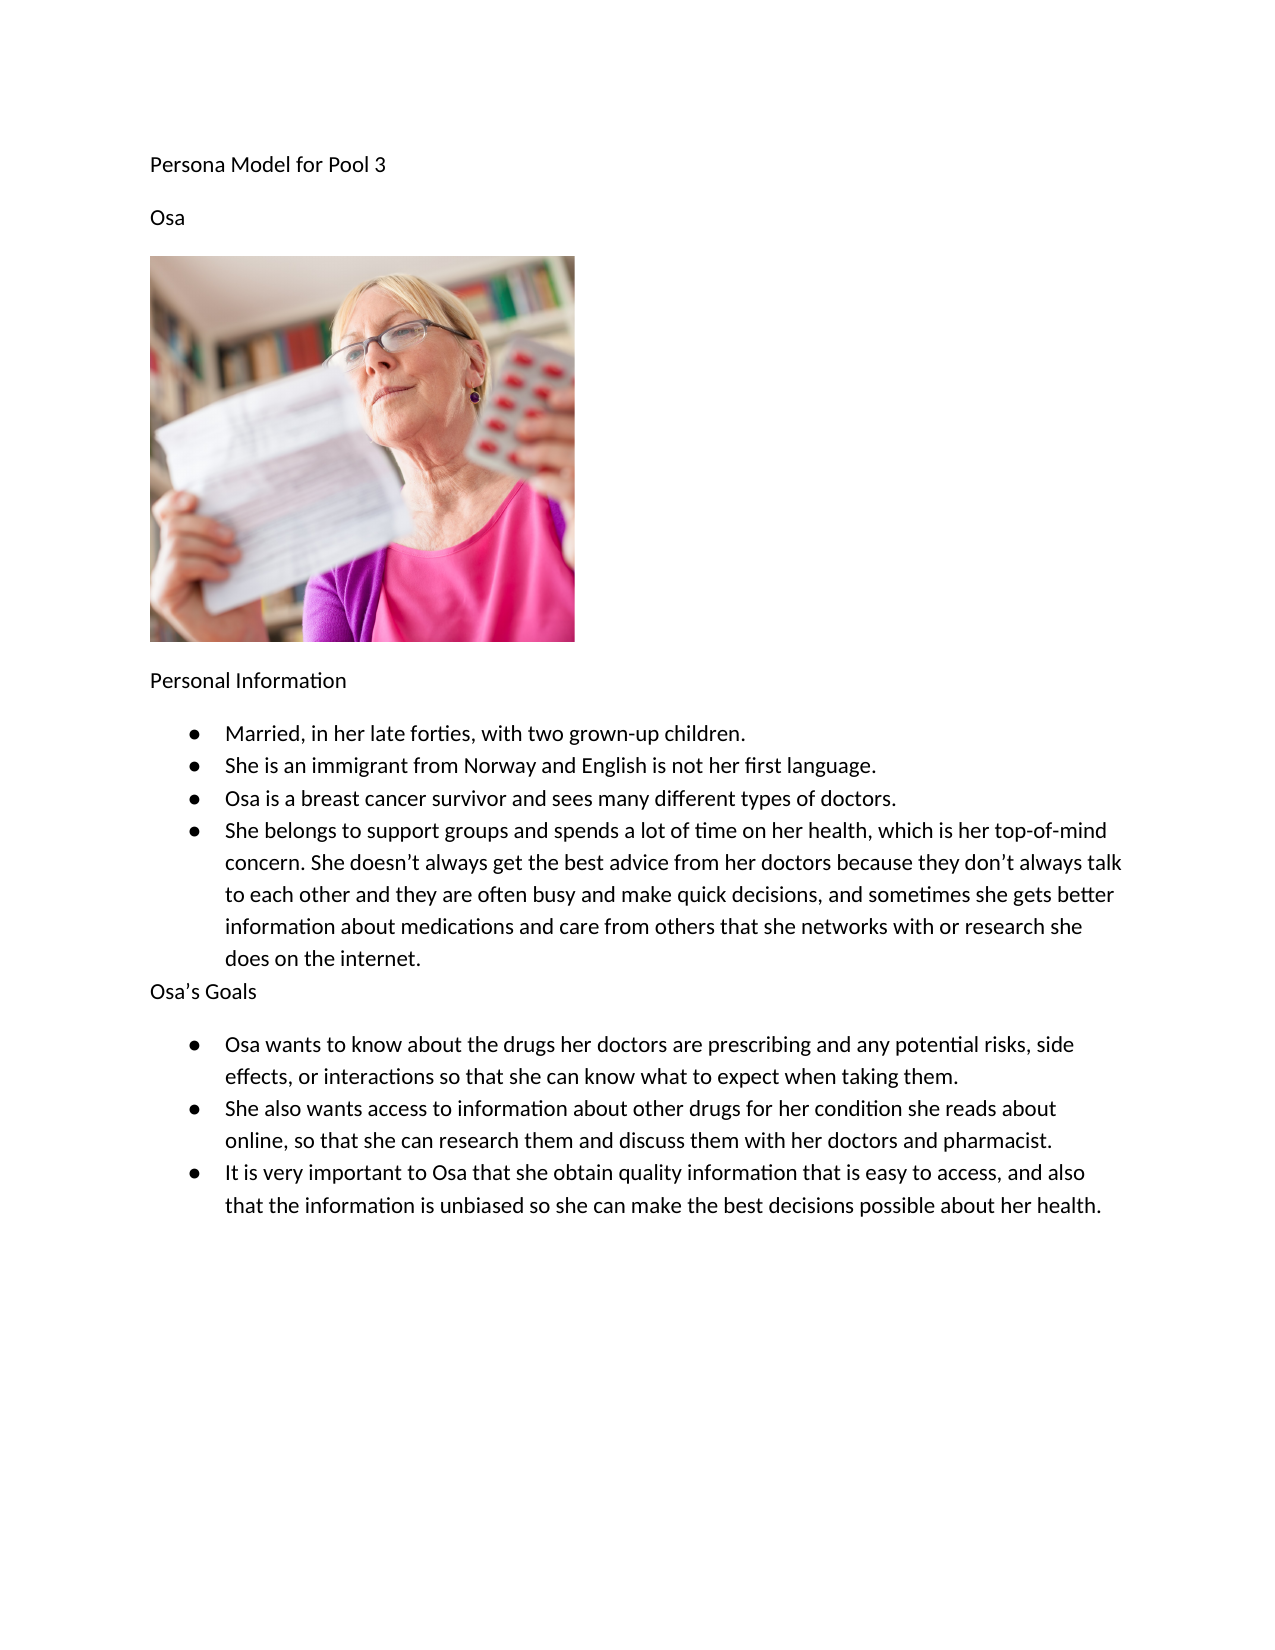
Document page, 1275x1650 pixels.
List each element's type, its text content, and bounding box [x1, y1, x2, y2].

text Persona Model for Pool 3 [150, 150, 1125, 178]
list Osa is a breast cancer survivor and sees many different types of doctors. [187, 784, 1125, 812]
text Osa’s Goals [150, 977, 1125, 1005]
text Personal Information [150, 666, 1125, 694]
list She also wants access to information about other drugs for her condition she reads about online, so that she can research them and discuss them with her doctors and pharmacist. [187, 1094, 1125, 1154]
picture [150, 256, 575, 642]
list She belongs to support groups and spends a lot of time on her health, which is her top-of-mind concern. She doesn’t always get the best advice from her doctors because they don’t always talk to each other and they are often busy and make quick decisions, and sometimes she gets better information about medications and care from others that she networks with or research she does on the internet. [187, 816, 1125, 973]
list It is very important to Osa that she obtain quality information that is easy to access, and also that the information is unbiased so she can make the best decisions possible about her health. [187, 1158, 1125, 1219]
list She is an immigrant from Norway and English is not her first language. [187, 751, 1125, 779]
list Married, in her late forties, with two grown-up children. [187, 719, 1125, 747]
text Osa [150, 203, 1125, 231]
list Osa wants to know about the drugs her doctors are prescribing and any potential risks, side effects, or interactions so that she can know what to expect when taking them. [187, 1030, 1125, 1090]
